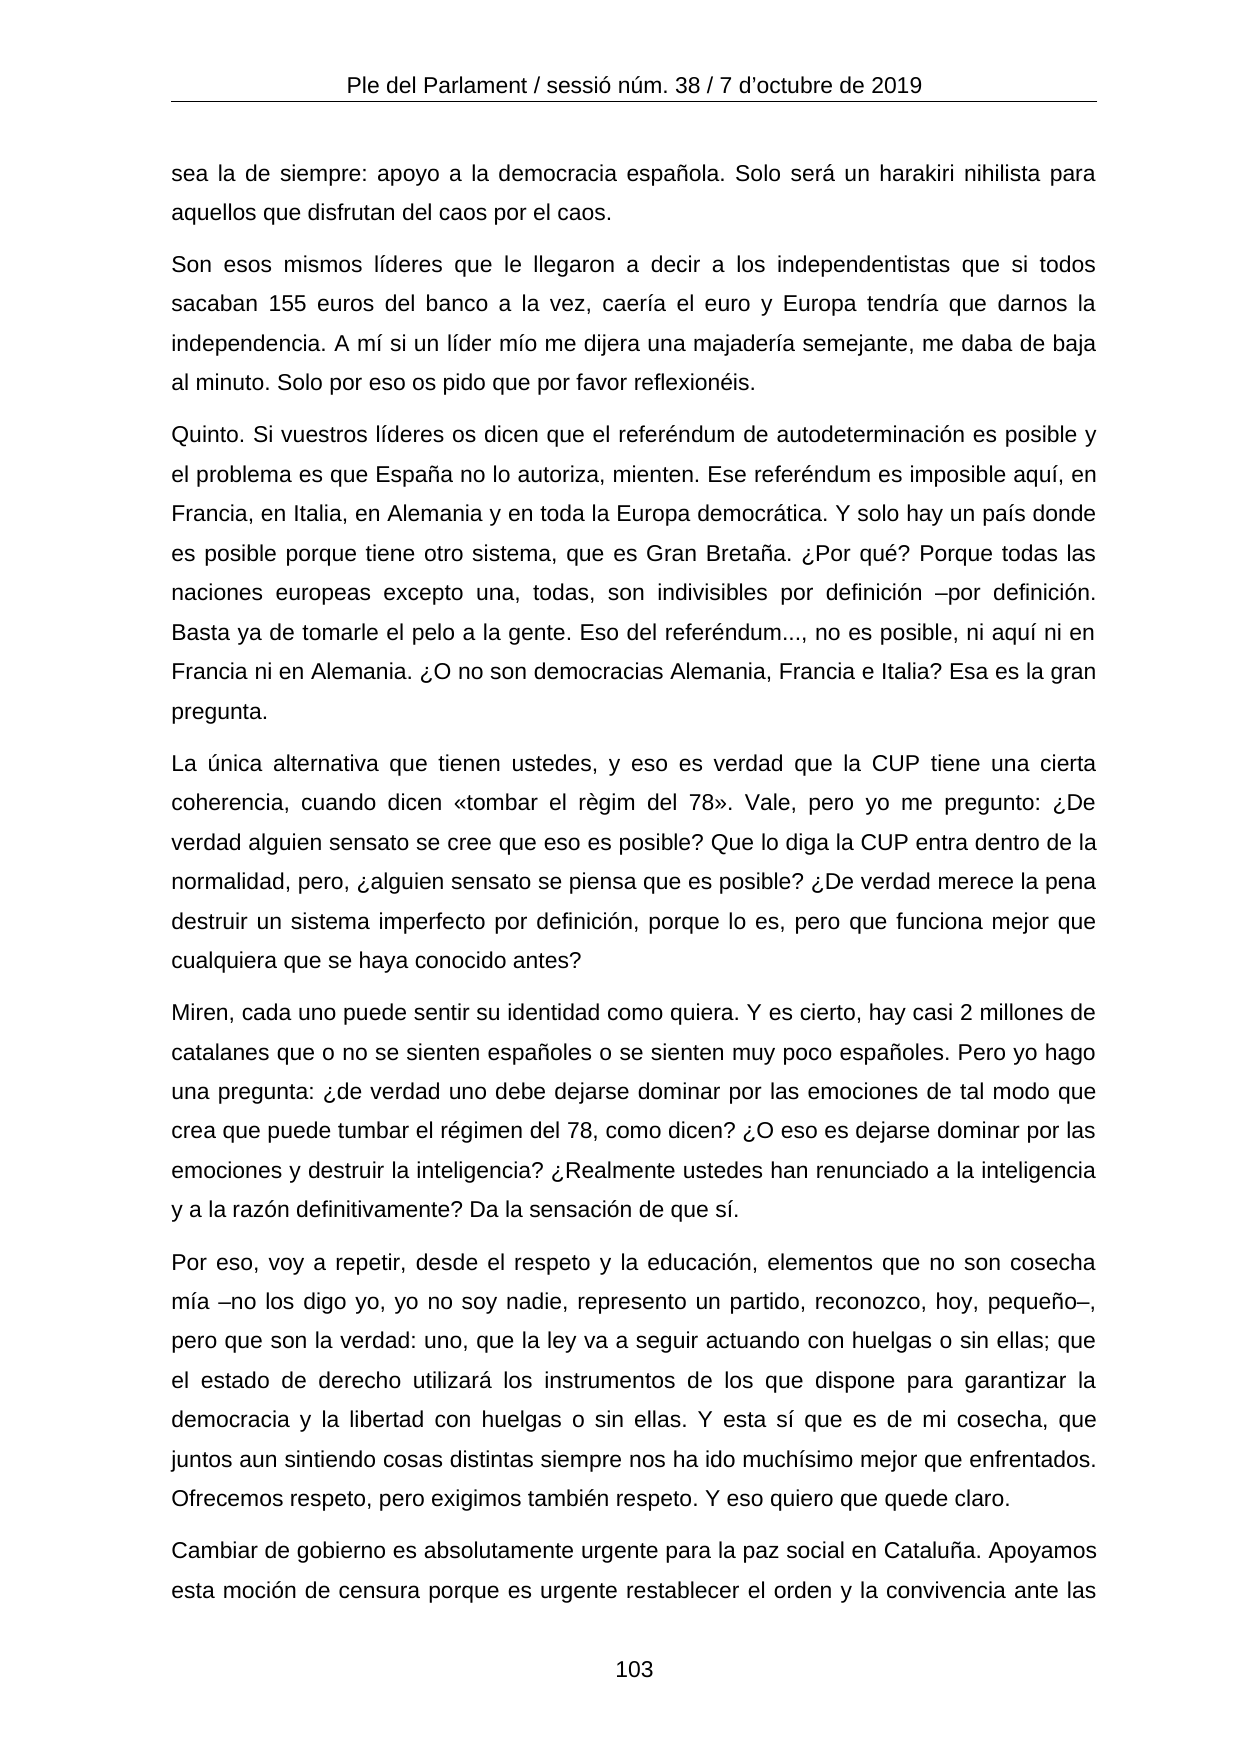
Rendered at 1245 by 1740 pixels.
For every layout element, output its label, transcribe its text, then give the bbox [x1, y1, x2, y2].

text Miren, cada uno puede sentir su identidad como quiera. Y es cierto, hay casi 2 millones de catalanes que o no se sienten españoles o se sienten muy poco españoles. Pero yo hago una pregunta: ¿de verdad uno debe dejarse dominar por las emociones de tal modo que crea que puede tumbar el régimen del 78, como dicen? ¿O eso es dejarse dominar por las emociones y destruir la inteligencia? ¿Realmente ustedes han renunciado a la inteligencia y a la razón definitivamente? Da la sensación de que sí. [171, 999, 1097, 1223]
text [171, 159, 1097, 225]
text La única alternativa que tienen ustedes, y eso es verdad que la CUP tiene una cierta coherencia, cuando dicen «tombar el règim del 78». Vale, pero yo me pregunto: ¿De verdad alguien sensato se cree que eso es posible? Que lo diga la CUP entra dentro de la normalidad, pero, ¿alguien sensato se piensa que es posible? ¿De verdad merece la pena destruir un sistema imperfecto por definición, porque lo es, pero que funciona mejor que cualquiera que se haya conocido antes? [171, 750, 1097, 973]
text Por eso, voy a repetir, desde el respeto y la educación, elementos que no son cosecha mía –no los digo yo, yo no soy nadie, represento un partido, reconozco, hoy, pequeño–, pero que son la verdad: uno, que la ley va a seguir actuando con huelgas o sin ellas; que el estado de derecho utilizará los instrumentos de los que dispone para garantizar la democracia y la libertad con huelgas o sin ellas. Y esta sí que es de mi cosecha, que juntos aun sintiendo cosas distintas siempre nos ha ido muchísimo mejor que enfrentados. Ofrecemos respeto, pero exigimos también respeto. Y eso quiero que quede claro. [171, 1248, 1097, 1512]
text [171, 1537, 1097, 1603]
text Quinto. Si vuestros líderes os dicen que el referéndum de autodeterminación es posible y el problema es que España no lo autoriza, mienten. Ese referéndum es imposible aquí, en Francia, en Italia, en Alemania y en toda la Europa democrática. Y solo hay un país donde es posible porque tiene otro sistema, que es Gran Bretaña. ¿Por qué? Porque todas las naciones europeas excepto una, todas, son indivisibles por definición –por definición. Basta ya de tomarle el pelo a la gente. Eso del referéndum..., no es posible, ni aquí ni en Francia ni en Alemania. ¿O no son democracias Alemania, Francia e Italia? Esa es la gran pregunta. [171, 421, 1097, 724]
text Son esos mismos líderes que le llegaron a decir a los independentistas que si todos sacaban 155 euros del banco a la vez, caería el euro y Europa tendría que darnos la independencia. A mí si un líder mío me dijera una majadería semejante, me daba de baja al minuto. Solo por eso os pido que por favor reflexionéis. [171, 251, 1097, 396]
